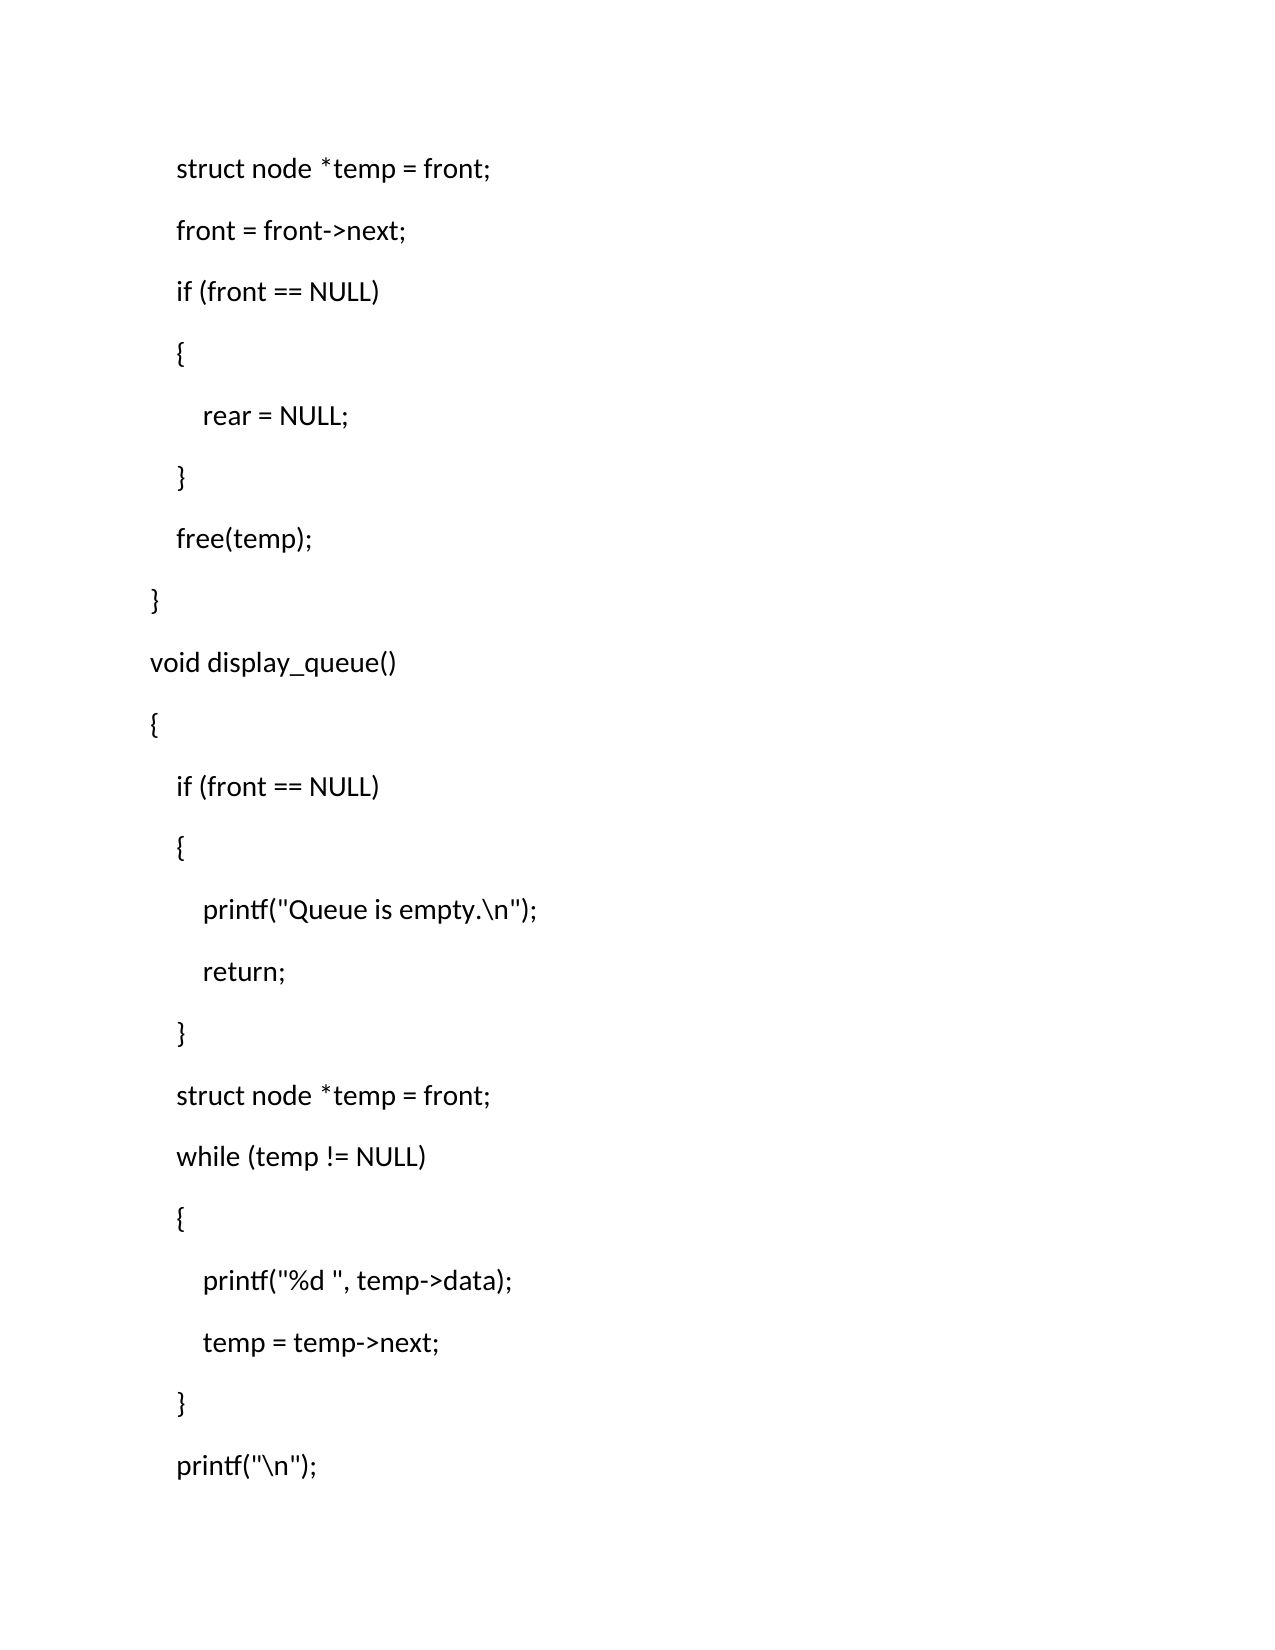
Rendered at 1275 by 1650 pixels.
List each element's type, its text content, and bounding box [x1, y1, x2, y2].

text while (temp != NULL) [150, 1138, 1125, 1174]
text } [150, 582, 1125, 618]
text { [150, 829, 1125, 865]
text if (front == NULL) [150, 768, 1125, 803]
text { [150, 1200, 1125, 1236]
text } [150, 1385, 1125, 1421]
text void display_queue() [150, 644, 1125, 680]
text rear = NULL; [150, 397, 1125, 433]
text { [150, 706, 1125, 742]
text free(temp); [150, 521, 1125, 556]
text printf("Queue is empty.\n"); [150, 891, 1125, 927]
text printf("%d ", temp->data); [150, 1262, 1125, 1297]
text struct node *temp = front; [150, 1077, 1125, 1112]
text { [150, 335, 1125, 371]
text temp = temp->next; [150, 1324, 1125, 1359]
text } [150, 1015, 1125, 1050]
text if (front == NULL) [150, 273, 1125, 309]
text front = front->next; [150, 212, 1125, 247]
text struct node *temp = front; [150, 150, 1125, 186]
text } [150, 459, 1125, 494]
text return; [150, 953, 1125, 989]
text printf("\n"); [150, 1447, 1125, 1483]
